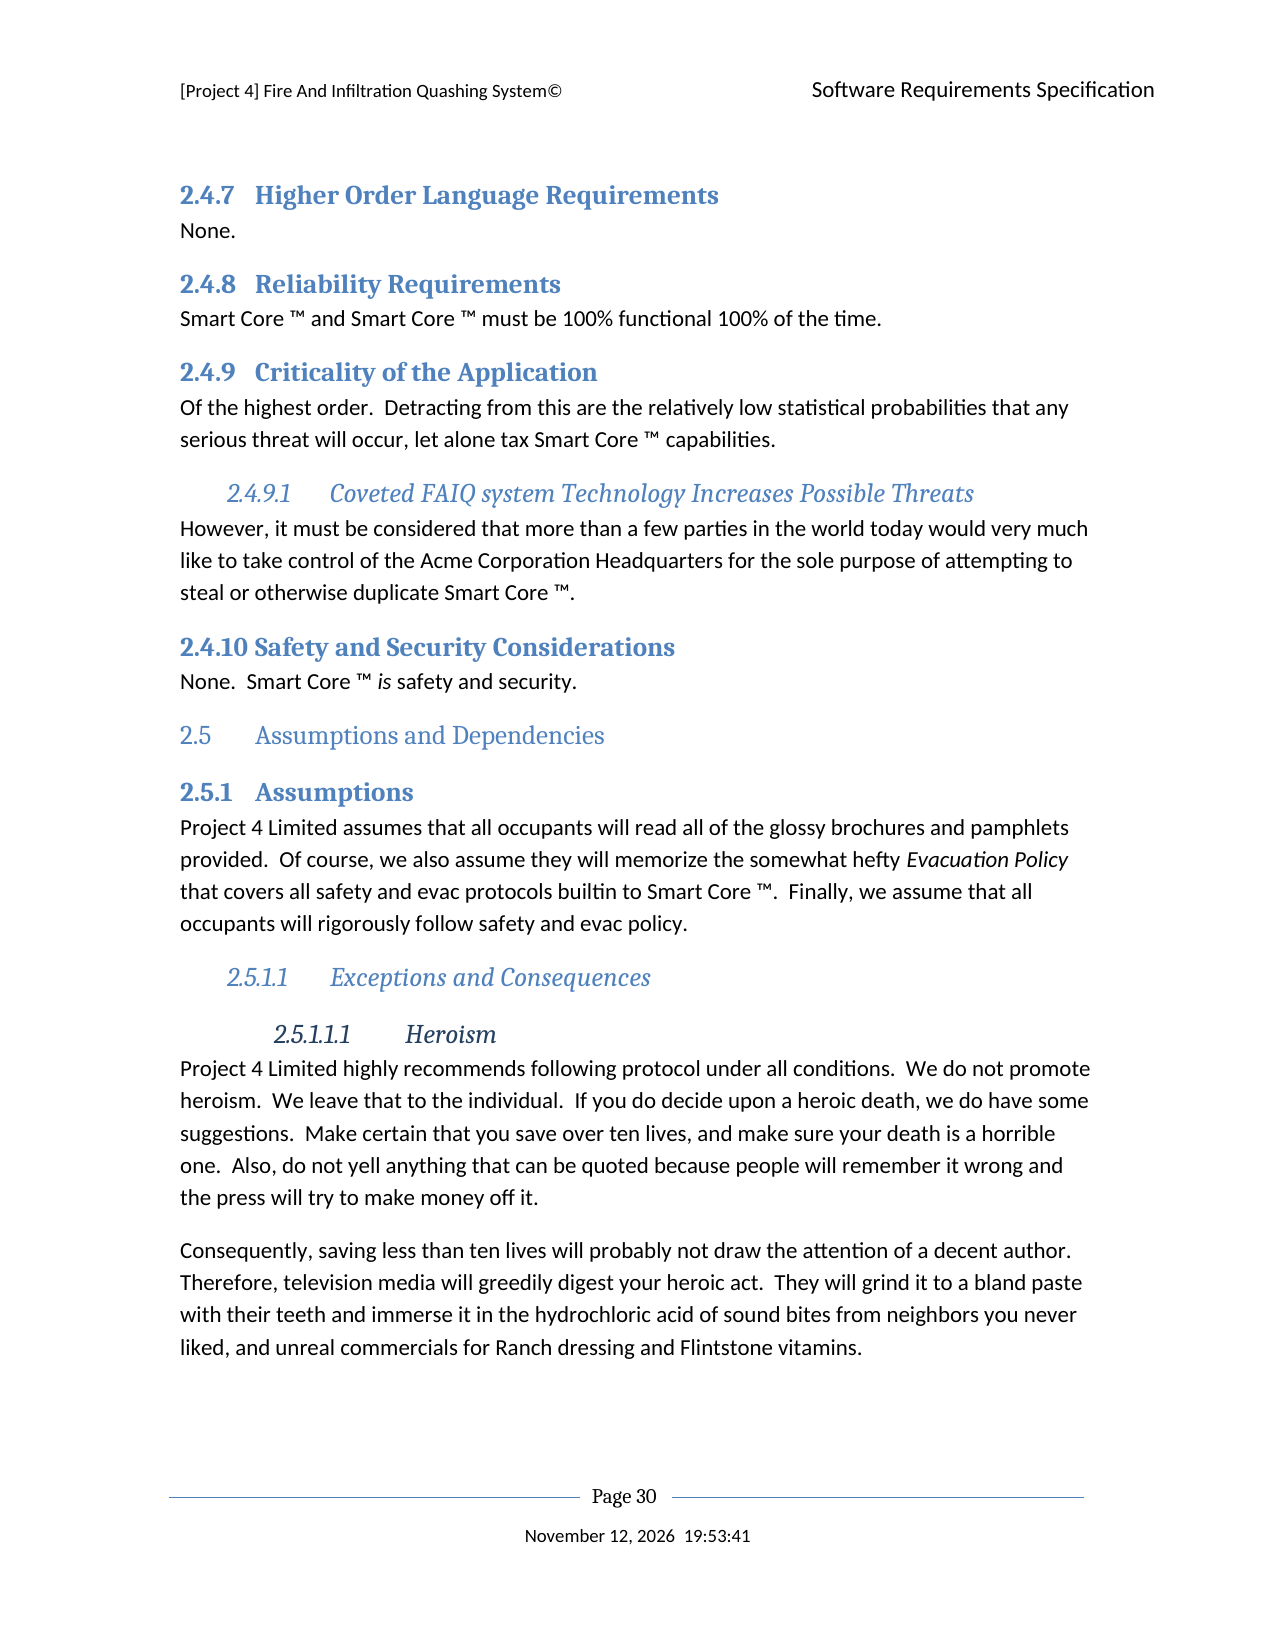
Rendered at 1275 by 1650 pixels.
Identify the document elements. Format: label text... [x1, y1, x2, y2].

text Consequently, saving less than ten lives will probably not draw the attention of a decent author. Therefore, television media will greedily digest your heroic act. They will grind it to a bland paste with their teeth and immerse it in the hydrochloric acid of sound bites from neighbors you never liked, and unreal commercials for Ranch dressing and Flintstone vitamins. [180, 1236, 1095, 1361]
text Of the highest order. Detracting from this are the relatively low statistical probabilities that any serious threat will occur, let alone tax Smart Core ™ capabilities. [180, 393, 1095, 453]
list Criticality of the Application [180, 357, 1095, 389]
list Safety and Security Considerations [180, 632, 1095, 663]
subtitle Coveted FAIQ system Technology Increases Possible Threats [227, 478, 1095, 509]
text Project 4 Limited assumes that all occupants will read all of the glossy brochures and pamphlets provided. Of course, we also assume they will memorize the somewhat hefty Evacuation Policy that covers all safety and evac protocols builtin to Smart Core ™. Finally, we assume that all occupants will rigorously follow safety and evac policy. [180, 813, 1095, 937]
list Heroism [274, 1019, 1095, 1050]
text None. [180, 216, 1095, 244]
list Assumptions [180, 777, 1095, 808]
list Assumptions and Dependencies [180, 720, 1095, 751]
text Project 4 Limited highly recommends following protocol under all conditions. We do not promote heroism. We leave that to the individual. If you do decide upon a heroic death, we do have some suggestions. Make certain that you save over ten lives, and make sure your death is a horrible one. Also, do not yell anything that can be quoted because people will remember it wrong and the press will try to make money off it. [180, 1054, 1095, 1211]
list Higher Order Language Requirements [180, 180, 1095, 211]
list Exceptions and Consequences [227, 962, 1095, 993]
text None. Smart Core ™ is safety and security. [180, 667, 1095, 695]
text Smart Core ™ and Smart Core ™ must be 100% functional 100% of the time. [180, 304, 1095, 332]
text However, it must be considered that more than a few parties in the world today would very much like to take control of the Acme Corporation Headquarters for the sole purpose of attempting to steal or otherwise duplicate Smart Core ™. [180, 514, 1095, 607]
list Reliability Requirements [180, 269, 1095, 300]
